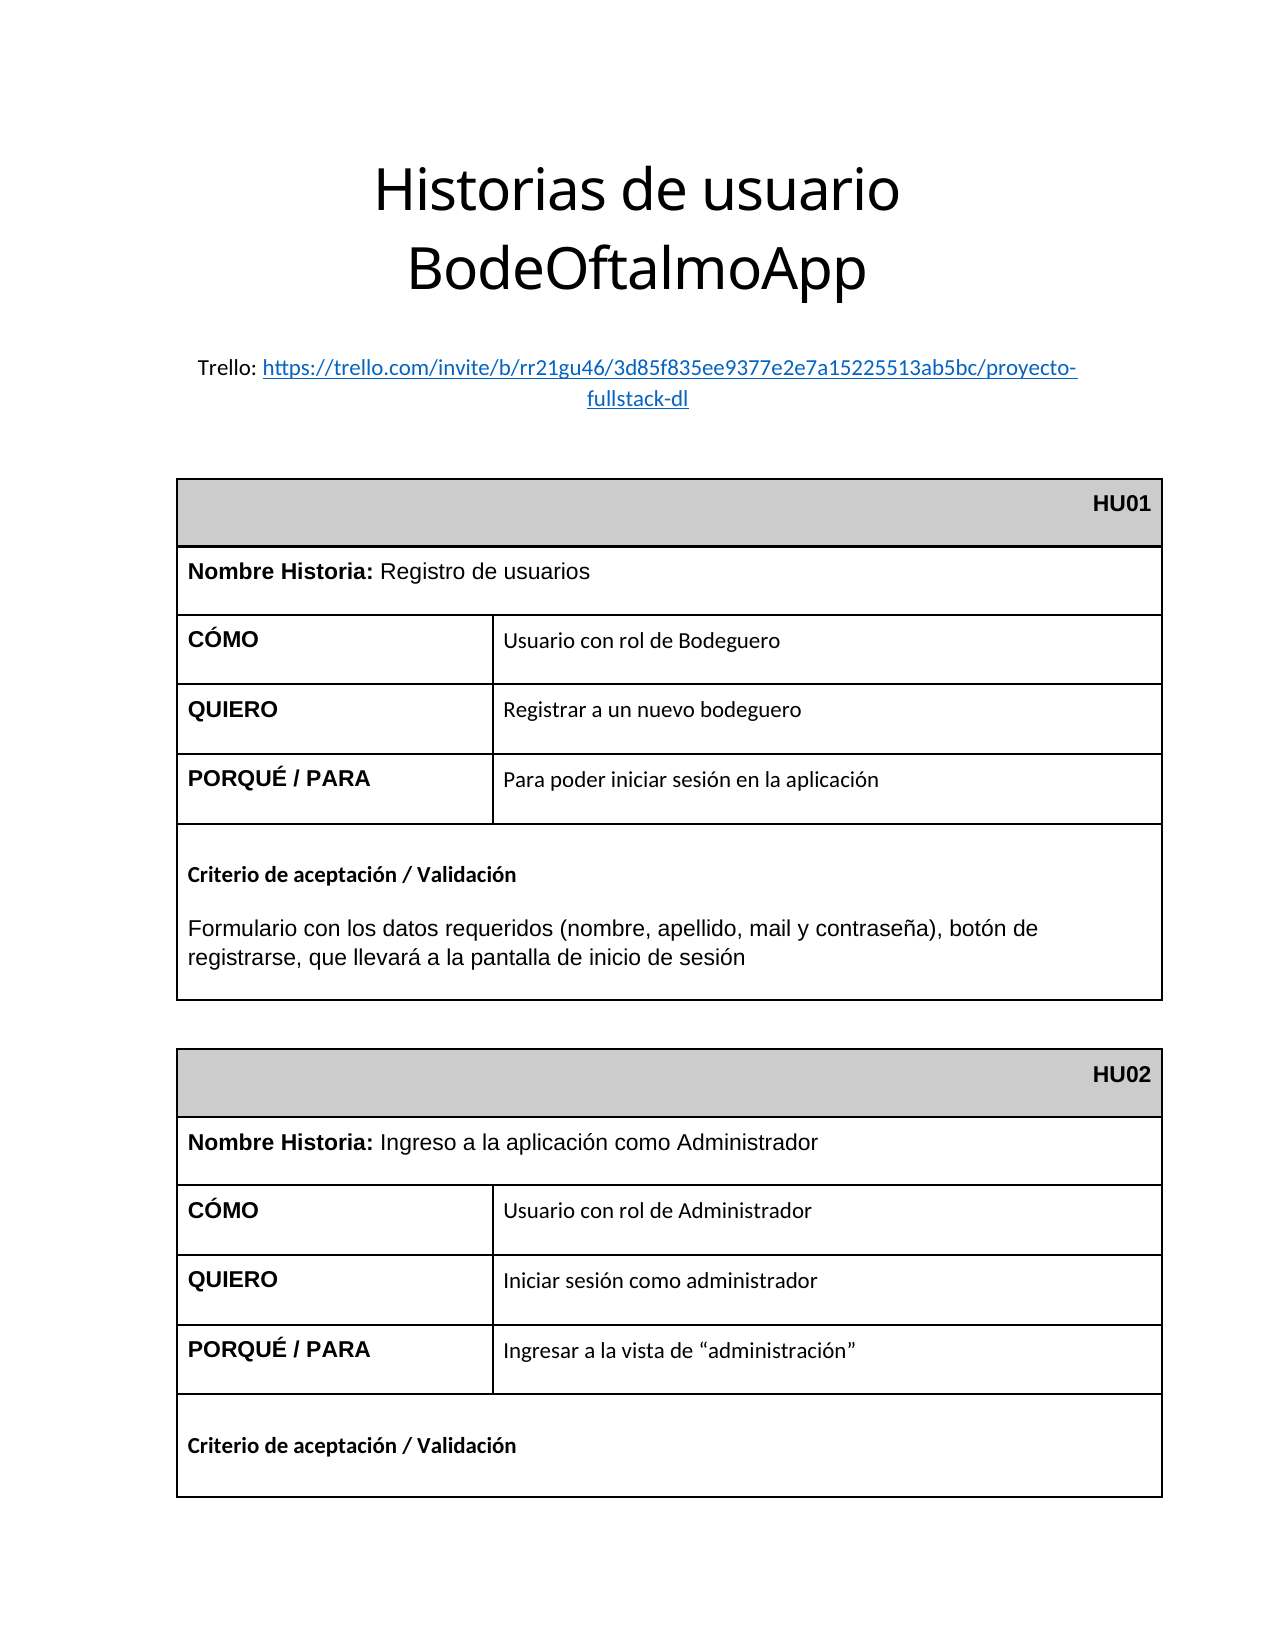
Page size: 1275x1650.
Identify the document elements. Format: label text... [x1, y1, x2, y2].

table_header HU01 [178, 480, 1161, 545]
table_cell Nombre Historia: Registro de usuarios [178, 548, 1161, 613]
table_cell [178, 1395, 1161, 1496]
table_cell Usuario con rol de Bodeguero [494, 616, 1161, 683]
table_cell Iniciar sesión como administrador [494, 1256, 1161, 1323]
table_cell Registrar a un nuevo bodeguero [494, 685, 1161, 753]
table_cell Para poder iniciar sesión en la aplicación [494, 755, 1161, 822]
table_cell QUIERO [178, 1256, 492, 1323]
table_cell QUIERO [178, 685, 492, 753]
text Trello: https://trello.com/invite/b/rr21gu46/3d85f835ee9377e2e7a15225513ab5bc/proyecto-fullstack-dl [177, 353, 1098, 412]
title Historias de usuario BodeOftalmoApp [177, 148, 1098, 307]
table_cell CÓMO [178, 1186, 492, 1254]
table_cell Ingresar a la vista de “administración” [494, 1326, 1161, 1393]
table_cell Nombre Historia: Ingreso a la aplicación como Administrador [178, 1118, 1161, 1184]
table_cell PORQUÉ / PARA [178, 1326, 492, 1393]
table_cell CÓMO [178, 616, 492, 683]
table_cell Criterio de aceptación / Validación Formulario con los datos requeridos (nombre, apellido, mail y contraseña), botón de registrarse, que llevará a la pantalla de inicio de sesión [178, 825, 1161, 999]
table_cell Usuario con rol de Administrador [494, 1186, 1161, 1254]
table_header HU02 [178, 1050, 1161, 1116]
table_cell PORQUÉ / PARA [178, 755, 492, 822]
